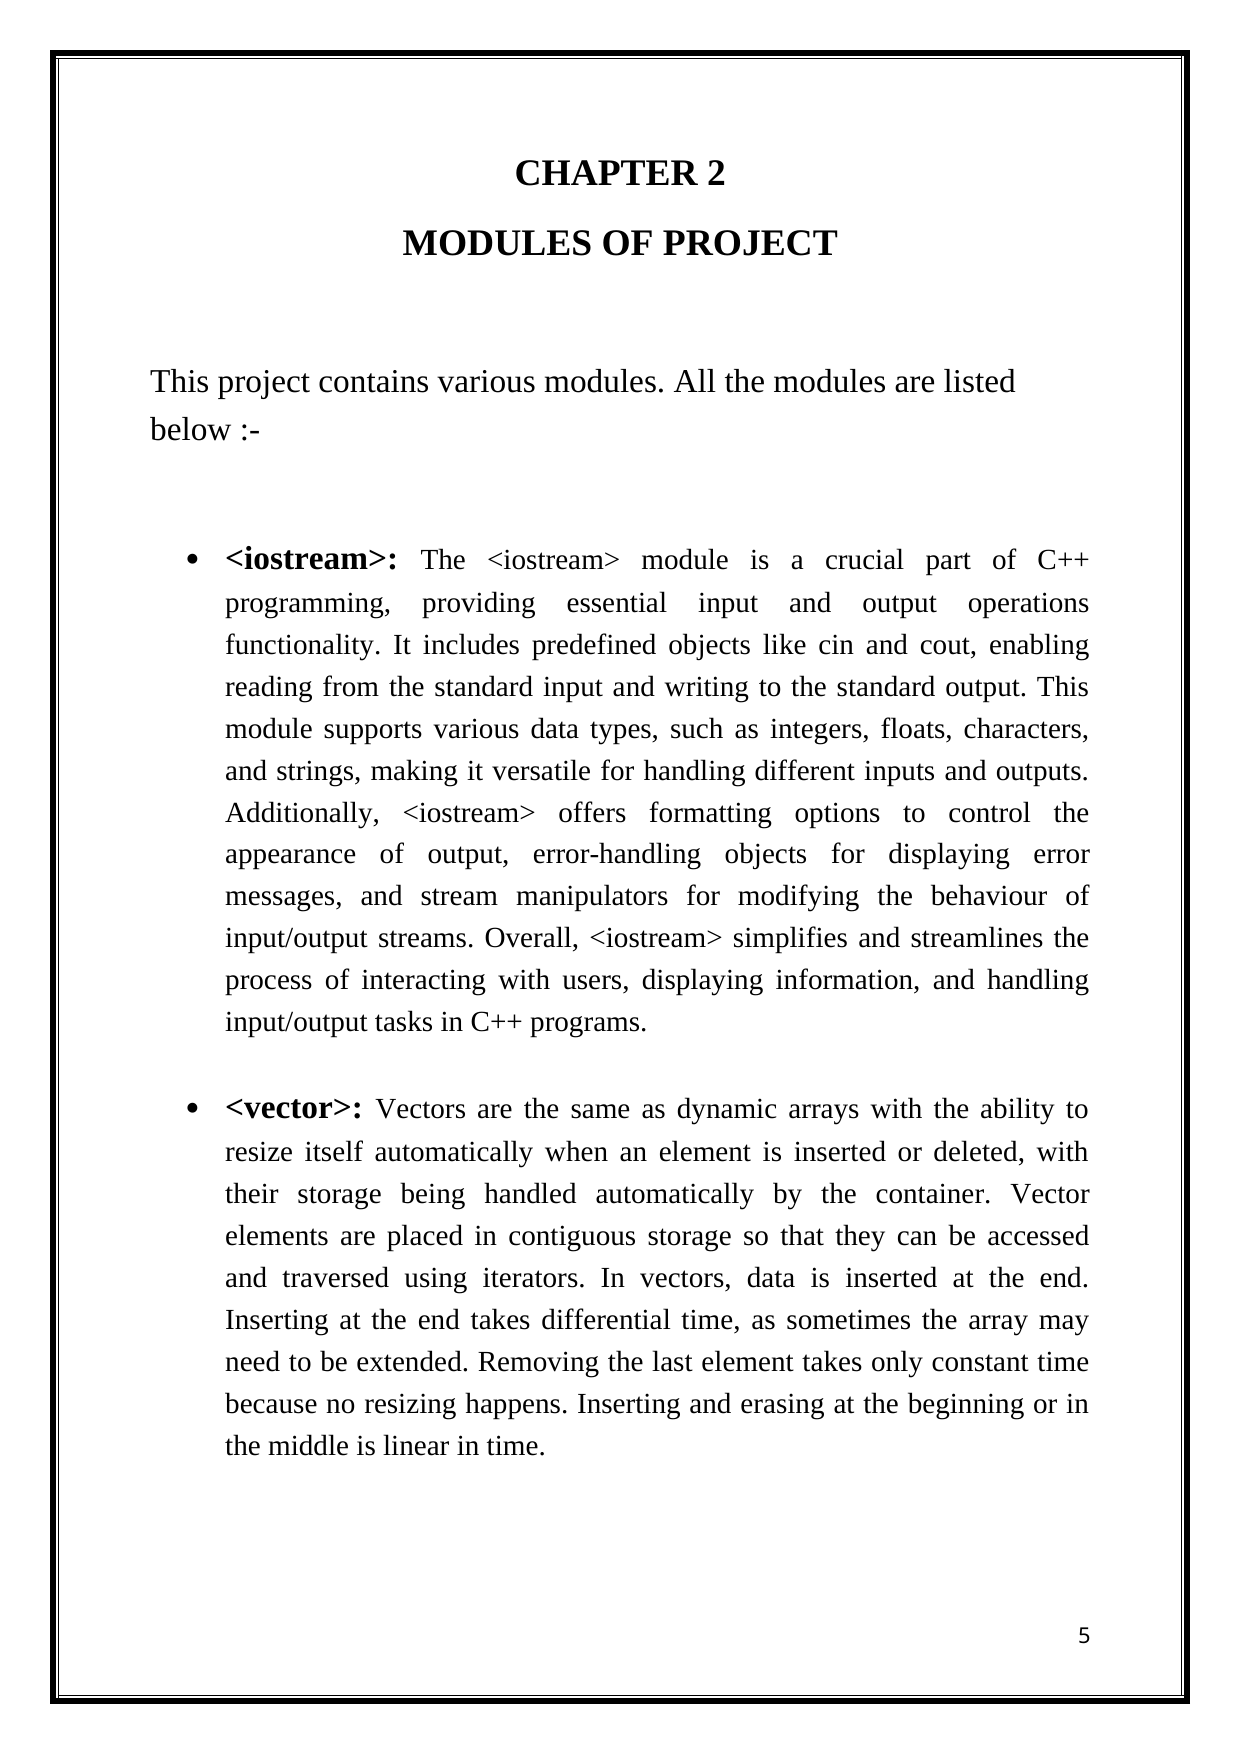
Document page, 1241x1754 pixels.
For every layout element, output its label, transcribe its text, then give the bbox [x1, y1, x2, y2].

text CHAPTER 2 [150, 150, 1090, 193]
text MODULES OF PROJECT [150, 221, 1090, 264]
list <iostream>: The <iostream> module is a crucial part of C++ programming, providing essential input and output operations functionality. It includes predefined objects like cin and cout, enabling reading from the standard input and writing to the standard output. This module supports various data types, such as integers, floats, characters, and strings, making it versatile for handling different inputs and outputs. Additionally, <iostream> offers formatting options to control the appearance of output, error-handling objects for displaying error messages, and stream manipulators for modifying the behaviour of input/output streams. Overall, <iostream> simplifies and streamlines the process of interacting with users, displaying information, and handling input/output tasks in C++ programs. [187, 539, 1090, 1038]
text This project contains various modules. All the modules are listed below :- [150, 362, 1090, 448]
list <vector>: Vectors are the same as dynamic arrays with the ability to resize itself automatically when an element is inserted or deleted, with their storage being handled automatically by the container. Vector elements are placed in contiguous storage so that they can be accessed and traversed using iterators. In vectors, data is inserted at the end. Inserting at the end takes differential time, as sometimes the array may need to be extended. Removing the last element takes only constant time because no resizing happens. Inserting and erasing at the beginning or in the middle is linear in time. [187, 1088, 1090, 1461]
